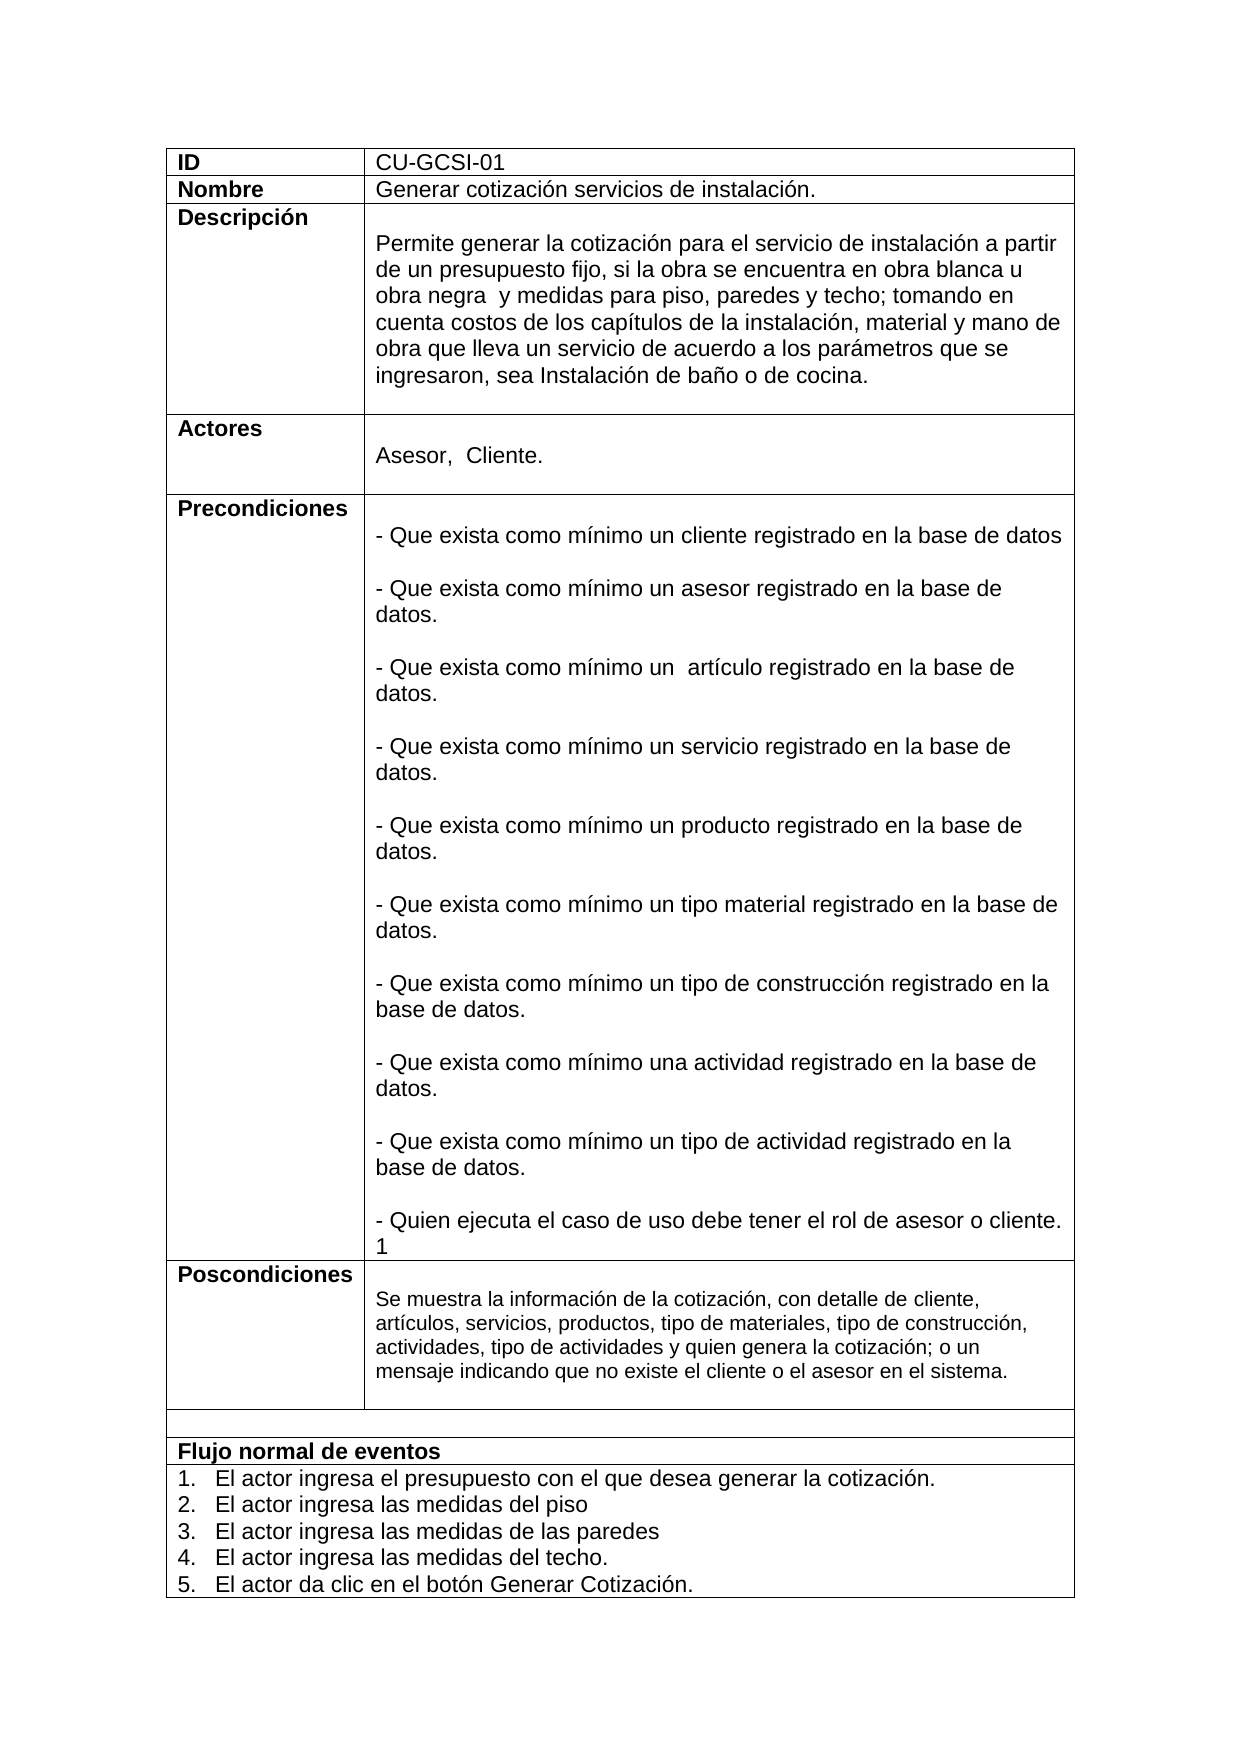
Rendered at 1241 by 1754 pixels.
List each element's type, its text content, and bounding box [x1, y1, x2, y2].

table_cell - Que exista como mínimo un cliente registrado en la base de datos - Que exista como mínimo un asesor registrado en la base de datos. - Que exista como mínimo un artículo registrado en la base de datos. - Que exista como mínimo un servicio registrado en la base de datos. - Que exista como mínimo un producto registrado en la base de datos. - Que exista como mínimo un tipo material registrado en la base de datos. - Que exista como mínimo un tipo de construcción registrado en la base de datos. - Que exista como mínimo una actividad registrado en la base de datos. - Que exista como mínimo un tipo de actividad registrado en la base de datos. - Quien ejecuta el caso de uso debe tener el rol de asesor o cliente. [365, 495, 1074, 1260]
table_header CU-GCSI-01 [365, 149, 1074, 175]
table_cell [167, 1410, 1074, 1437]
table_cell Asesor, Cliente. [365, 415, 1074, 494]
table_cell Descripción [167, 204, 364, 414]
table_cell Flujo normal de eventos [167, 1438, 1074, 1464]
table_cell Permite generar la cotización para el servicio de instalación a partir de un presupuesto fijo, si la obra se encuentra en obra blanca u obra negra y medidas para piso, paredes y techo; tomando en cuenta costos de los capítulos de la instalación, material y mano de obra que lleva un servicio de acuerdo a los parámetros que se ingresaron, sea Instalación de baño o de cocina. [365, 204, 1074, 414]
table_header ID [167, 149, 364, 175]
table_cell Precondiciones [167, 495, 364, 1260]
table_cell Actores [167, 415, 364, 494]
table_cell Nombre [167, 176, 364, 202]
table_cell Se muestra la información de la cotización, con detalle de cliente, artículos, servicios, productos, tipo de materiales, tipo de construcción, actividades, tipo de actividades y quien genera la cotización; o un mensaje indicando que no existe el cliente o el asesor en el sistema. [365, 1261, 1074, 1409]
table_cell Poscondiciones [167, 1261, 364, 1409]
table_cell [167, 1465, 1074, 1597]
table_cell Generar cotización servicios de instalación. [365, 176, 1074, 202]
